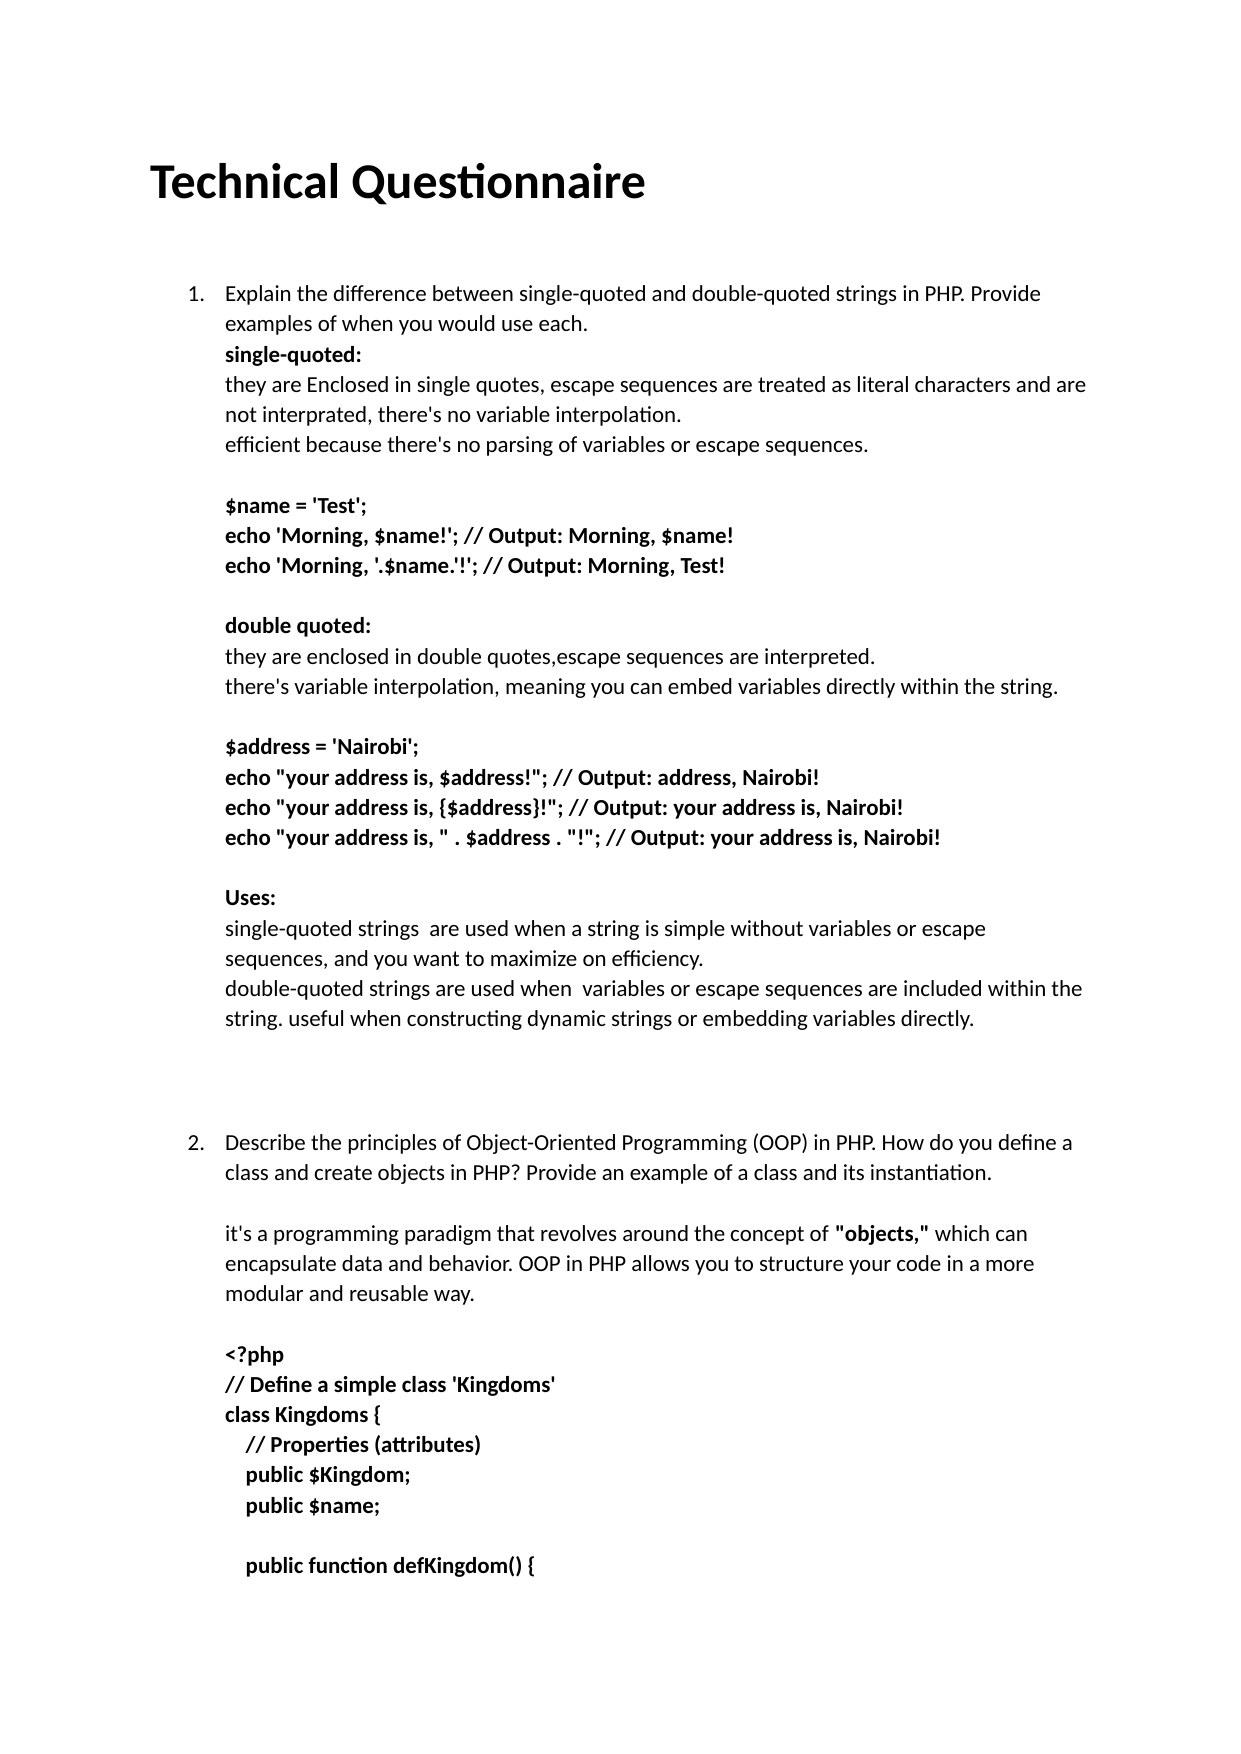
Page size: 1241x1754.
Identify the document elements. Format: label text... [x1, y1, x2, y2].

list they are enclosed in double quotes,escape sequences are interpreted. [225, 642, 1090, 670]
list public function defKingdom() { [225, 1551, 1090, 1579]
list echo "your address is, $address!"; // Output: address, Nairobi! [225, 763, 1090, 791]
list // Define a simple class 'Kingdoms' [225, 1370, 1090, 1398]
list Uses: [225, 883, 1090, 912]
list Describe the principles of Object-Oriented Programming (OOP) in PHP. How do you define a class and create objects in PHP? Provide an example of a class and its instantiation. [187, 1128, 1090, 1187]
list public $Kingdom; [225, 1461, 1090, 1489]
list echo "your address is, " . $address . "!"; // Output: your address is, Nairobi! [225, 823, 1090, 851]
list $address = 'Nairobi'; [225, 732, 1090, 761]
list efficient because there's no parsing of variables or escape sequences. [225, 430, 1090, 458]
list $name = 'Test'; [225, 491, 1090, 519]
list there's variable interpolation, meaning you can embed variables directly within the string. [225, 672, 1090, 700]
list class Kingdoms { [225, 1400, 1090, 1428]
list // Properties (attributes) [225, 1430, 1090, 1458]
list echo "your address is, {$address}!"; // Output: your address is, Nairobi! [225, 793, 1090, 821]
list double-quoted strings are used when variables or escape sequences are included within the string. useful when constructing dynamic strings or embedding variables directly. [225, 974, 1090, 1032]
list they are Enclosed in single quotes, escape sequences are treated as literal characters and are not interprated, there's no variable interpolation. [225, 370, 1090, 428]
list echo 'Morning, $name!'; // Output: Morning, $name! [225, 521, 1090, 549]
list double quoted: [225, 612, 1090, 640]
list public $name; [225, 1491, 1090, 1519]
list single-quoted: [225, 340, 1090, 368]
list <?php [225, 1340, 1090, 1368]
list it's a programming paradigm that revolves around the concept of "objects," which can encapsulate data and behavior. OOP in PHP allows you to structure your code in a more modular and reusable way. [225, 1219, 1090, 1307]
list Explain the difference between single-quoted and double-quoted strings in PHP. Provide examples of when you would use each. [187, 279, 1090, 338]
list echo 'Morning, '.$name.'!'; // Output: Morning, Test! [225, 551, 1090, 579]
list single-quoted strings are used when a string is simple without variables or escape sequences, and you want to maximize on efficiency. [225, 914, 1090, 972]
text Technical Questionnaire [150, 150, 1090, 211]
